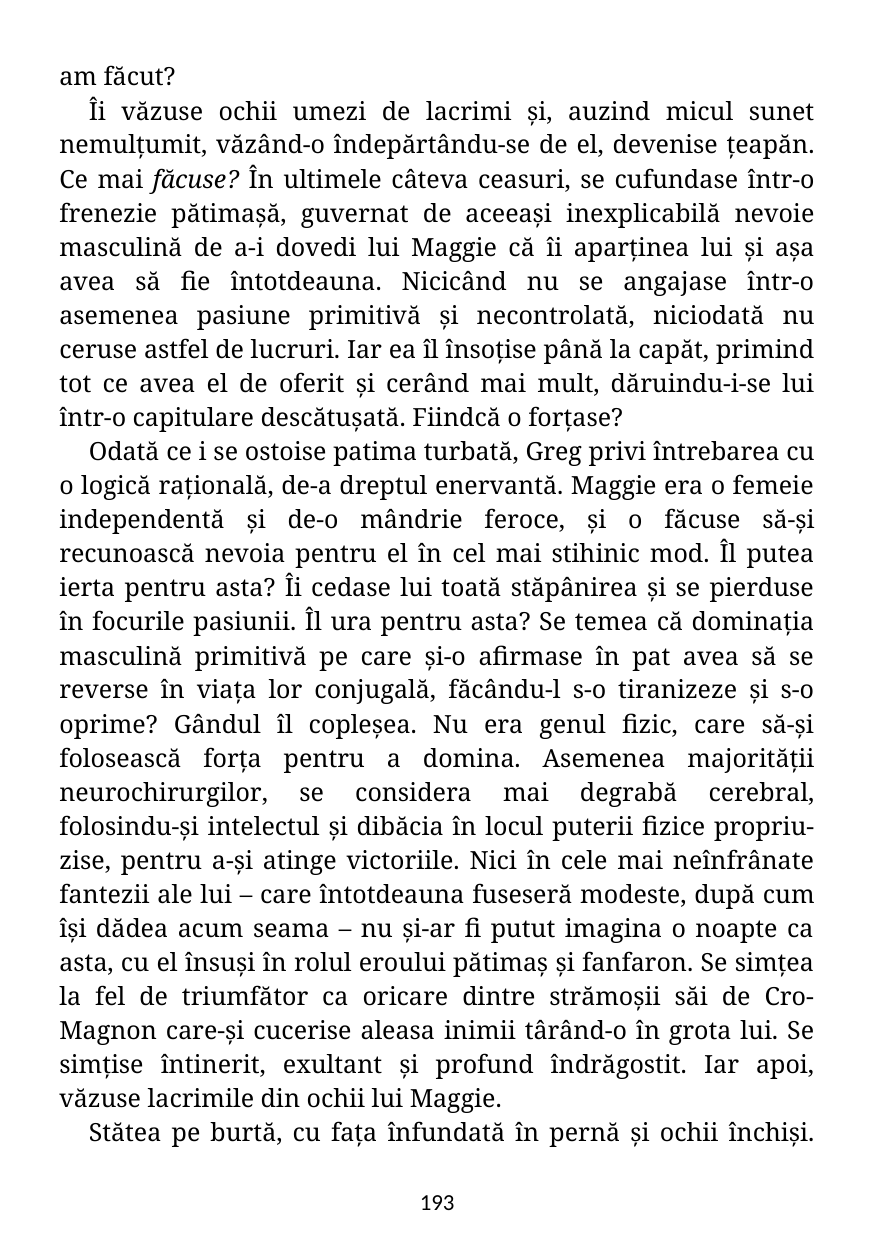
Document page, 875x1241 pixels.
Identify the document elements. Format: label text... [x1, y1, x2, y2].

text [59, 1115, 815, 1149]
text Îi văzuse ochii umezi de lacrimi şi, auzind micul sunet nemulţumit, văzând-o îndepărtându-se de el, devenise ţeapăn. Ce mai făcuse? În ultimele câteva ceasuri, se cufundase într-o frenezie pătimaşă, guvernat de aceeaşi inexplicabilă nevoie masculină de a-i dovedi lui Maggie că îi aparţinea lui şi aşa avea să fie întotdeauna. Nicicând nu se angajase într-o asemenea pasiune primitivă şi necontrolată, niciodată nu ceruse astfel de lucruri. Iar ea îl însoţise până la capăt, primind tot ce avea el de oferit şi cerând mai mult, dăruindu-i-se lui într-o capitulare descătuşată. Fiindcă o forţase? [59, 93, 815, 434]
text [59, 59, 815, 93]
text Odată ce i se ostoise patima turbată, Greg privi întrebarea cu o logică raţională, de-a dreptul enervantă. Maggie era o femeie independentă şi de-o mândrie feroce, şi o făcuse să-şi recunoască nevoia pentru el în cel mai stihinic mod. Îl putea ierta pentru asta? Îi cedase lui toată stăpânirea şi se pierduse în focurile pasiunii. Îl ura pentru asta? Se temea că dominaţia masculină primitivă pe care şi-o afirmase în pat avea să se reverse în viaţa lor conjugală, făcându-l s-o tiranizeze şi s-o oprime? Gândul îl copleşea. Nu era genul fizic, care să-şi folosească forţa pentru a domina. Asemenea majorităţii neurochirurgilor, se considera mai degrabă cerebral, folosindu-şi intelectul şi dibăcia în locul puterii fizice propriu-zise, pentru a-şi atinge victoriile. Nici în cele mai neînfrânate fantezii ale lui – care întotdeauna fuseseră modeste, după cum îşi dădea acum seama – nu şi-ar fi putut imagina o noapte ca asta, cu el însuşi în rolul eroului pătimaş şi fanfaron. Se simţea la fel de triumfător ca oricare dintre strămoşii săi de Cro-Magnon care-şi cucerise aleasa inimii târând-o în grota lui. Se simţise întinerit, exultant şi profund îndrăgostit. Iar apoi, văzuse lacrimile din ochii lui Maggie. [59, 434, 815, 1115]
